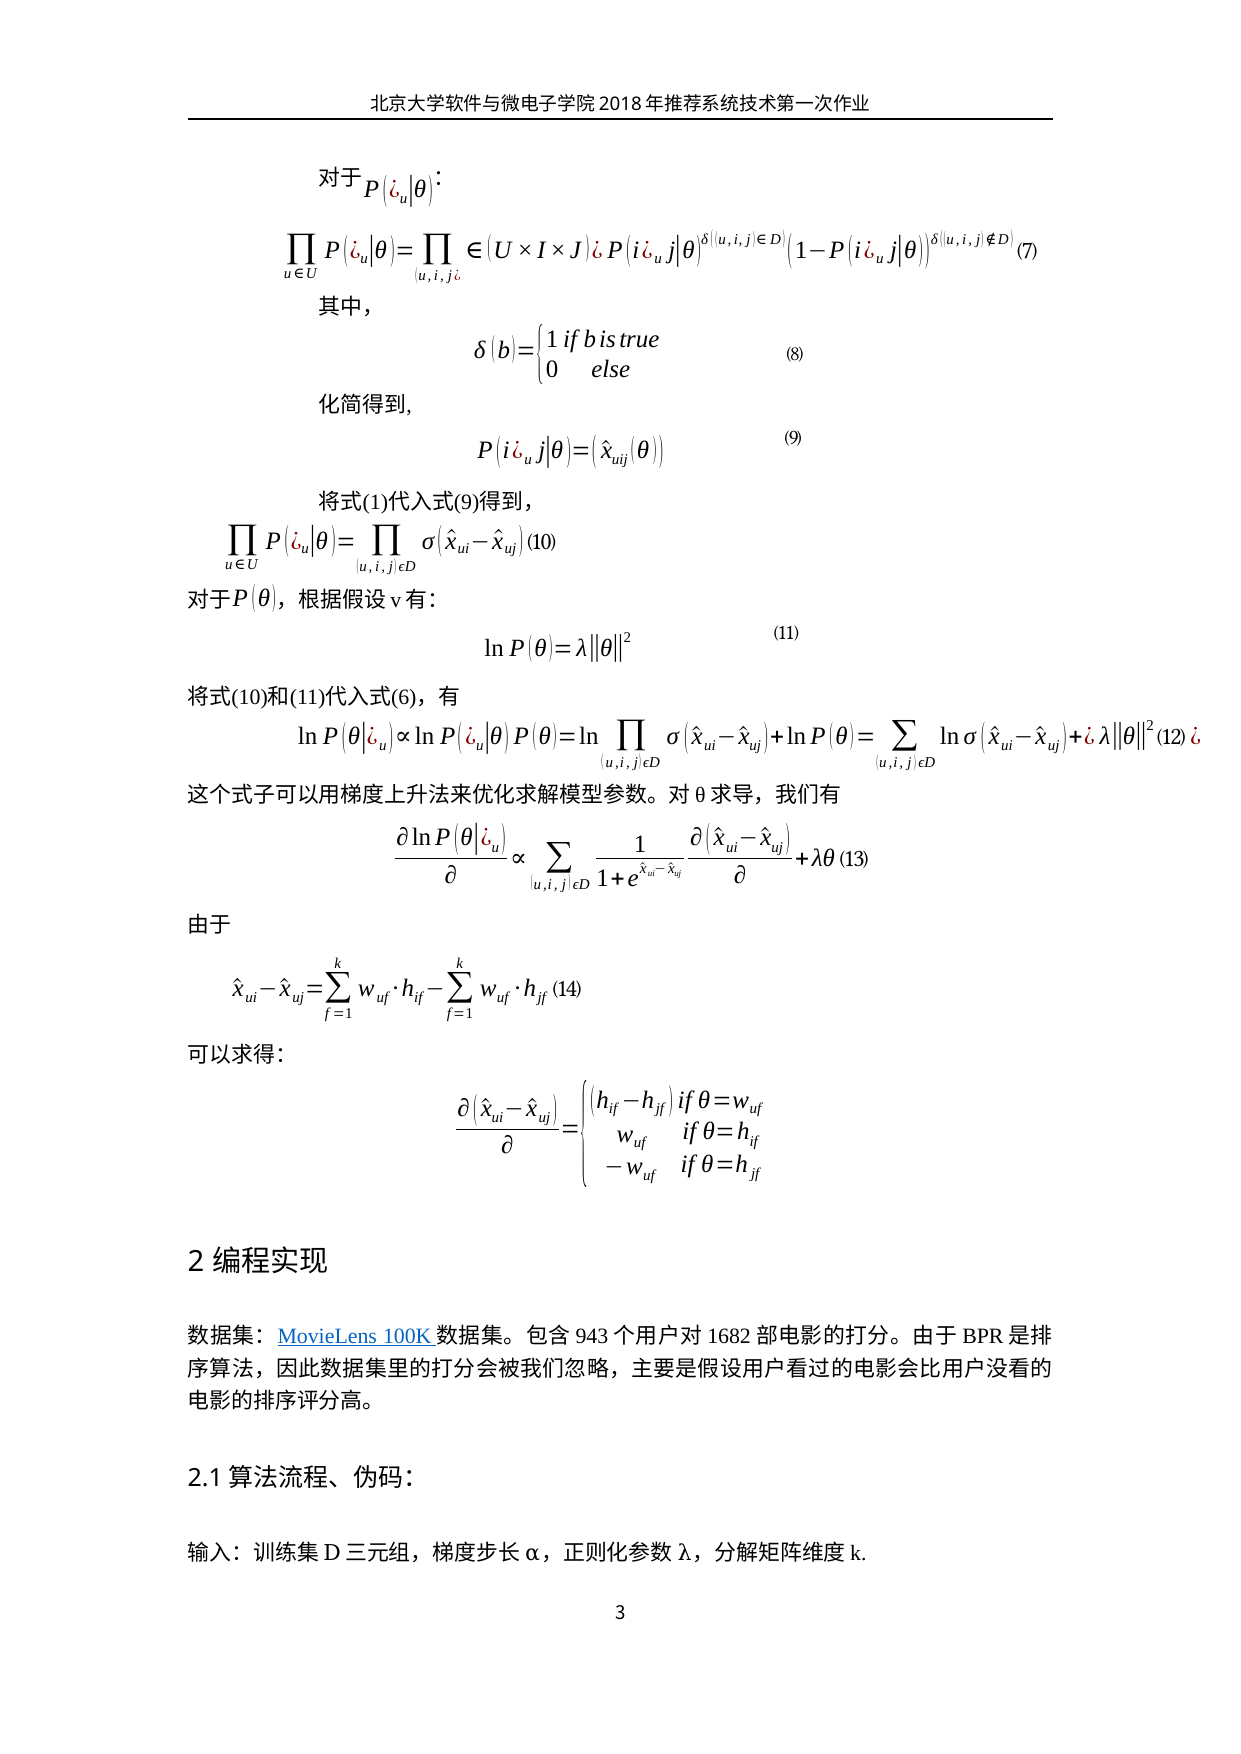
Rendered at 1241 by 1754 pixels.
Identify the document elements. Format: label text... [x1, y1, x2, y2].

subtitle 2.1算法流程、伪码： [187, 1443, 1053, 1508]
text 由于 [187, 906, 1031, 939]
subtitle 2 编程实现 [187, 1226, 1053, 1291]
text 对于： [187, 159, 1042, 224]
text 对于，根据假设v有： [187, 581, 1053, 614]
text 输入：训练集D三元组，梯度步长α，正则化参数λ，分解矩阵维度k. [187, 1535, 1053, 1567]
list ⑾ [231, 614, 1053, 679]
list 其中， [275, 289, 1053, 321]
text 数据集：MovieLens 100K数据集。包含943个用户对1682部电影的打分。由于BPR是排序算法，因此数据集里的打分会被我们忽略，主要是假设用户看过的电影会比用户没看的电影的排序评分高。 [187, 1318, 1053, 1416]
text 将式(10)和(11)代入式(6)，有 [187, 679, 1053, 711]
text 可以求得： [187, 1036, 1031, 1069]
list 化简得到, [225, 386, 1053, 419]
list ⑼ [225, 419, 1053, 484]
list 将式(1)代入式(9)得到， [225, 484, 1053, 516]
list ⑻ [225, 321, 1053, 386]
text 这个式子可以用梯度上升法来优化求解模型参数。对θ求导，我们有 [187, 776, 1053, 809]
